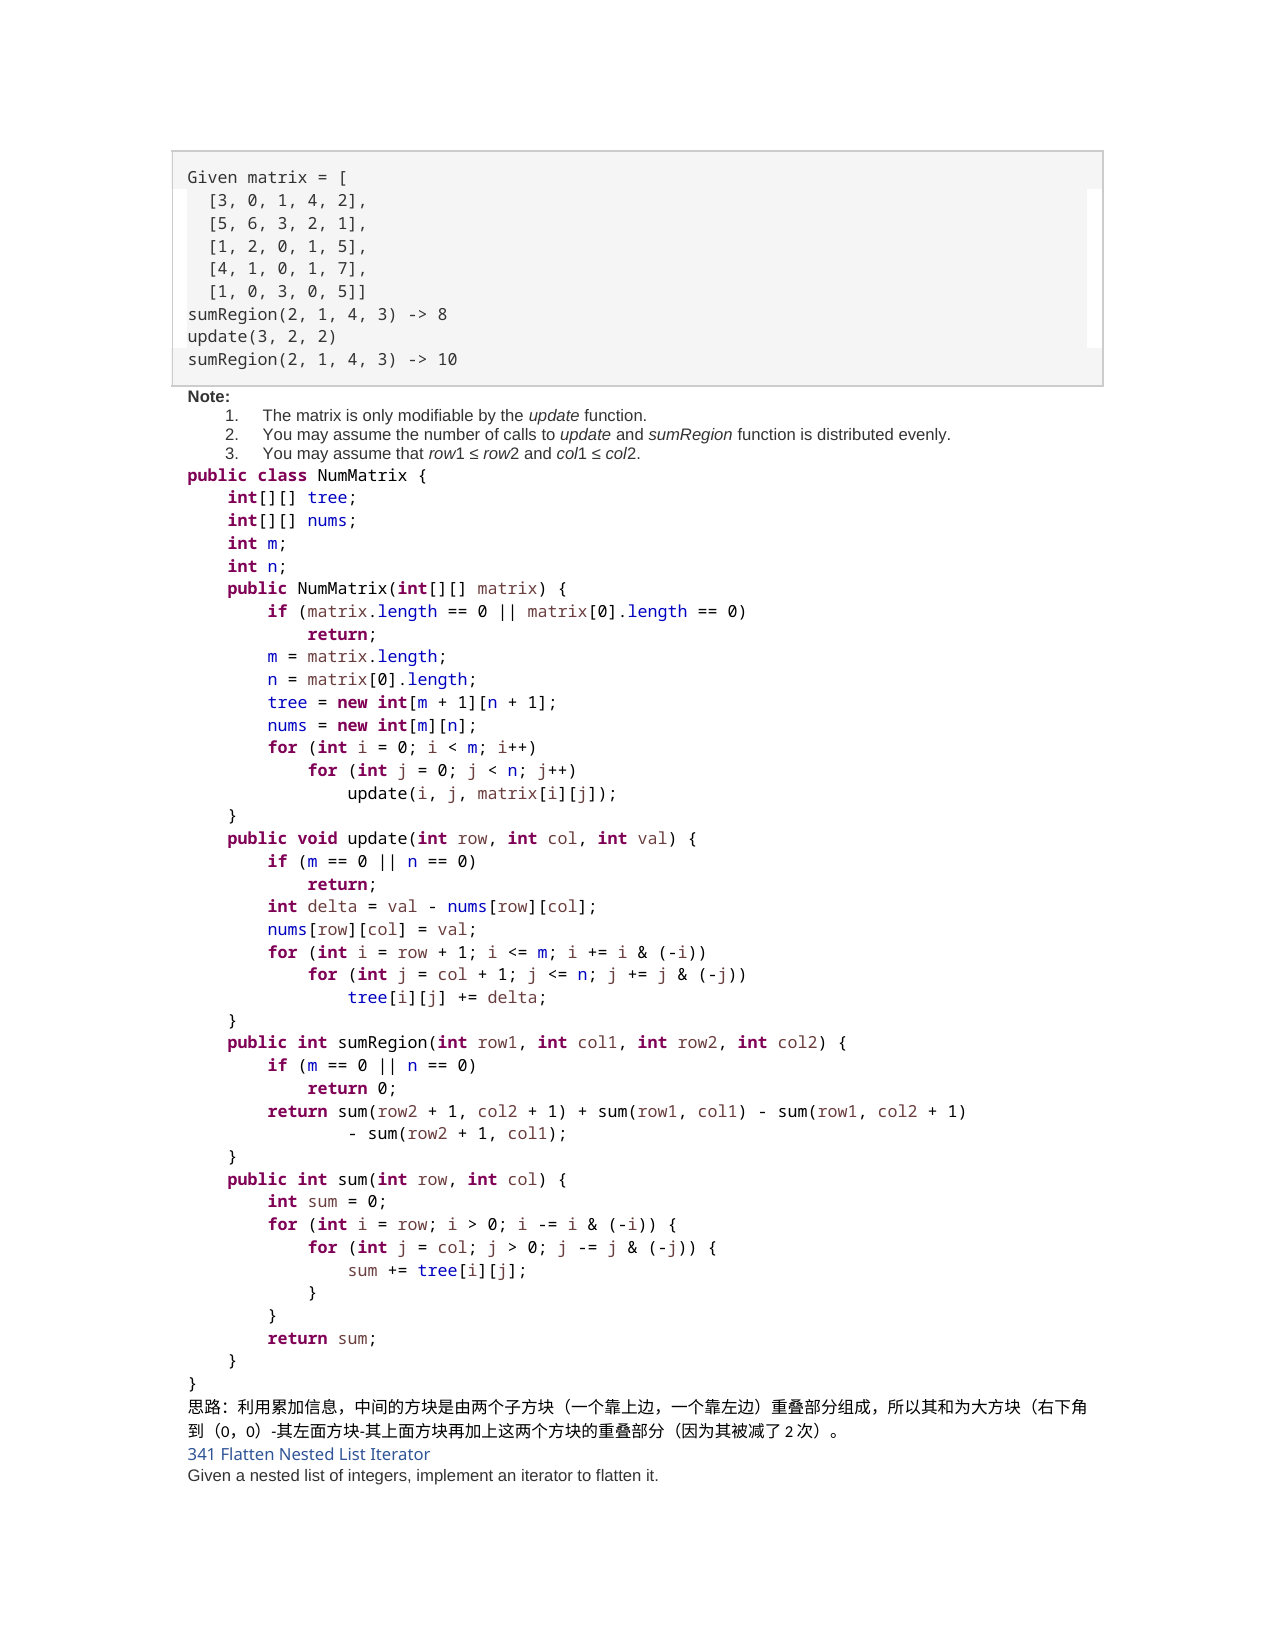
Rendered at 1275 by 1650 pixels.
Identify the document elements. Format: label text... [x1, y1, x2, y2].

text if (m == 0 || n == 0) [187, 1054, 1087, 1076]
text } [187, 1008, 1087, 1031]
text nums[row][col] = val; [187, 917, 1087, 940]
text - sum(row2 + 1, col1); [187, 1122, 1087, 1144]
text int sum = 0; [187, 1190, 1087, 1213]
text [4, 1, 0, 1, 7], [187, 257, 1087, 280]
subtitle 341 Flatten Nested List Iterator [187, 1443, 1087, 1465]
text update(i, j, matrix[i][j]); [187, 781, 1087, 804]
text tree[i][j] += delta; [187, 986, 1087, 1008]
text public int sumRegion(int row1, int col1, int row2, int col2) { [187, 1031, 1087, 1054]
text n = matrix[0].length; [187, 668, 1087, 690]
list The matrix is only modifiable by the update function. [225, 406, 1087, 425]
text for (int i = 0; i < m; i++) [187, 736, 1087, 758]
text if (m == 0 || n == 0) [187, 849, 1087, 872]
text return 0; [187, 1076, 1087, 1099]
text } [187, 1349, 1087, 1372]
text } [187, 1303, 1087, 1326]
text sumRegion(2, 1, 4, 3) -> 10 [173, 332, 1102, 385]
text return sum(row2 + 1, col2 + 1) + sum(row1, col1) - sum(row1, col2 + 1) [187, 1099, 1087, 1122]
text [1, 0, 3, 0, 5]] [187, 280, 1087, 302]
text if (matrix.length == 0 || matrix[0].length == 0) [187, 599, 1087, 622]
text public void update(int row, int col, int val) { [187, 827, 1087, 849]
text } [187, 1281, 1087, 1303]
text return sum; [187, 1326, 1087, 1349]
text Given a nested list of integers, implement an iterator to flatten it. [187, 1465, 1087, 1484]
text public NumMatrix(int[][] matrix) { [187, 577, 1087, 599]
text int m; [187, 531, 1087, 554]
text return; [187, 622, 1087, 645]
text for (int j = col + 1; j <= n; j += j & (-j)) [187, 963, 1087, 986]
text } [187, 1144, 1087, 1167]
text for (int i = row; i > 0; i -= i & (-i)) { [187, 1213, 1087, 1235]
list You may assume the number of calls to update and sumRegion function is distributed evenly. [225, 425, 1087, 444]
text } [187, 804, 1087, 827]
text } [187, 1372, 1087, 1394]
text sum += tree[i][j]; [187, 1258, 1087, 1281]
text Given matrix = [ [173, 152, 1102, 189]
text tree = new int[m + 1][n + 1]; [187, 690, 1087, 713]
text [1, 2, 0, 1, 5], [187, 234, 1087, 257]
text return; [187, 872, 1087, 895]
text for (int i = row + 1; i <= m; i += i & (-i)) [187, 940, 1087, 963]
text public int sum(int row, int col) { [187, 1167, 1087, 1190]
text int[][] nums; [187, 509, 1087, 531]
text int n; [187, 554, 1087, 577]
text [3, 0, 1, 4, 2], [187, 189, 1087, 212]
text sumRegion(2, 1, 4, 3) -> 8 [187, 302, 1087, 325]
text nums = new int[m][n]; [187, 713, 1087, 736]
text 思路：利用累加信息，中间的方块是由两个子方块（一个靠上边，一个靠左边）重叠部分组成，所以其和为大方块（右下角到（0，0）-其左面方块-其上面方块再加上这两个方块的重叠部分（因为其被减了2次）。 [187, 1394, 1087, 1443]
text m = matrix.length; [187, 645, 1087, 668]
text public class NumMatrix { [187, 463, 1087, 486]
text for (int j = col; j > 0; j -= j & (-j)) { [187, 1235, 1087, 1258]
text [5, 6, 3, 2, 1], [187, 212, 1087, 234]
text int delta = val - nums[row][col]; [187, 895, 1087, 917]
text int[][] tree; [187, 486, 1087, 509]
text Note: [187, 387, 1087, 406]
list You may assume that row1 ≤ row2 and col1 ≤ col2. [225, 444, 1087, 463]
text for (int j = 0; j < n; j++) [187, 758, 1087, 781]
